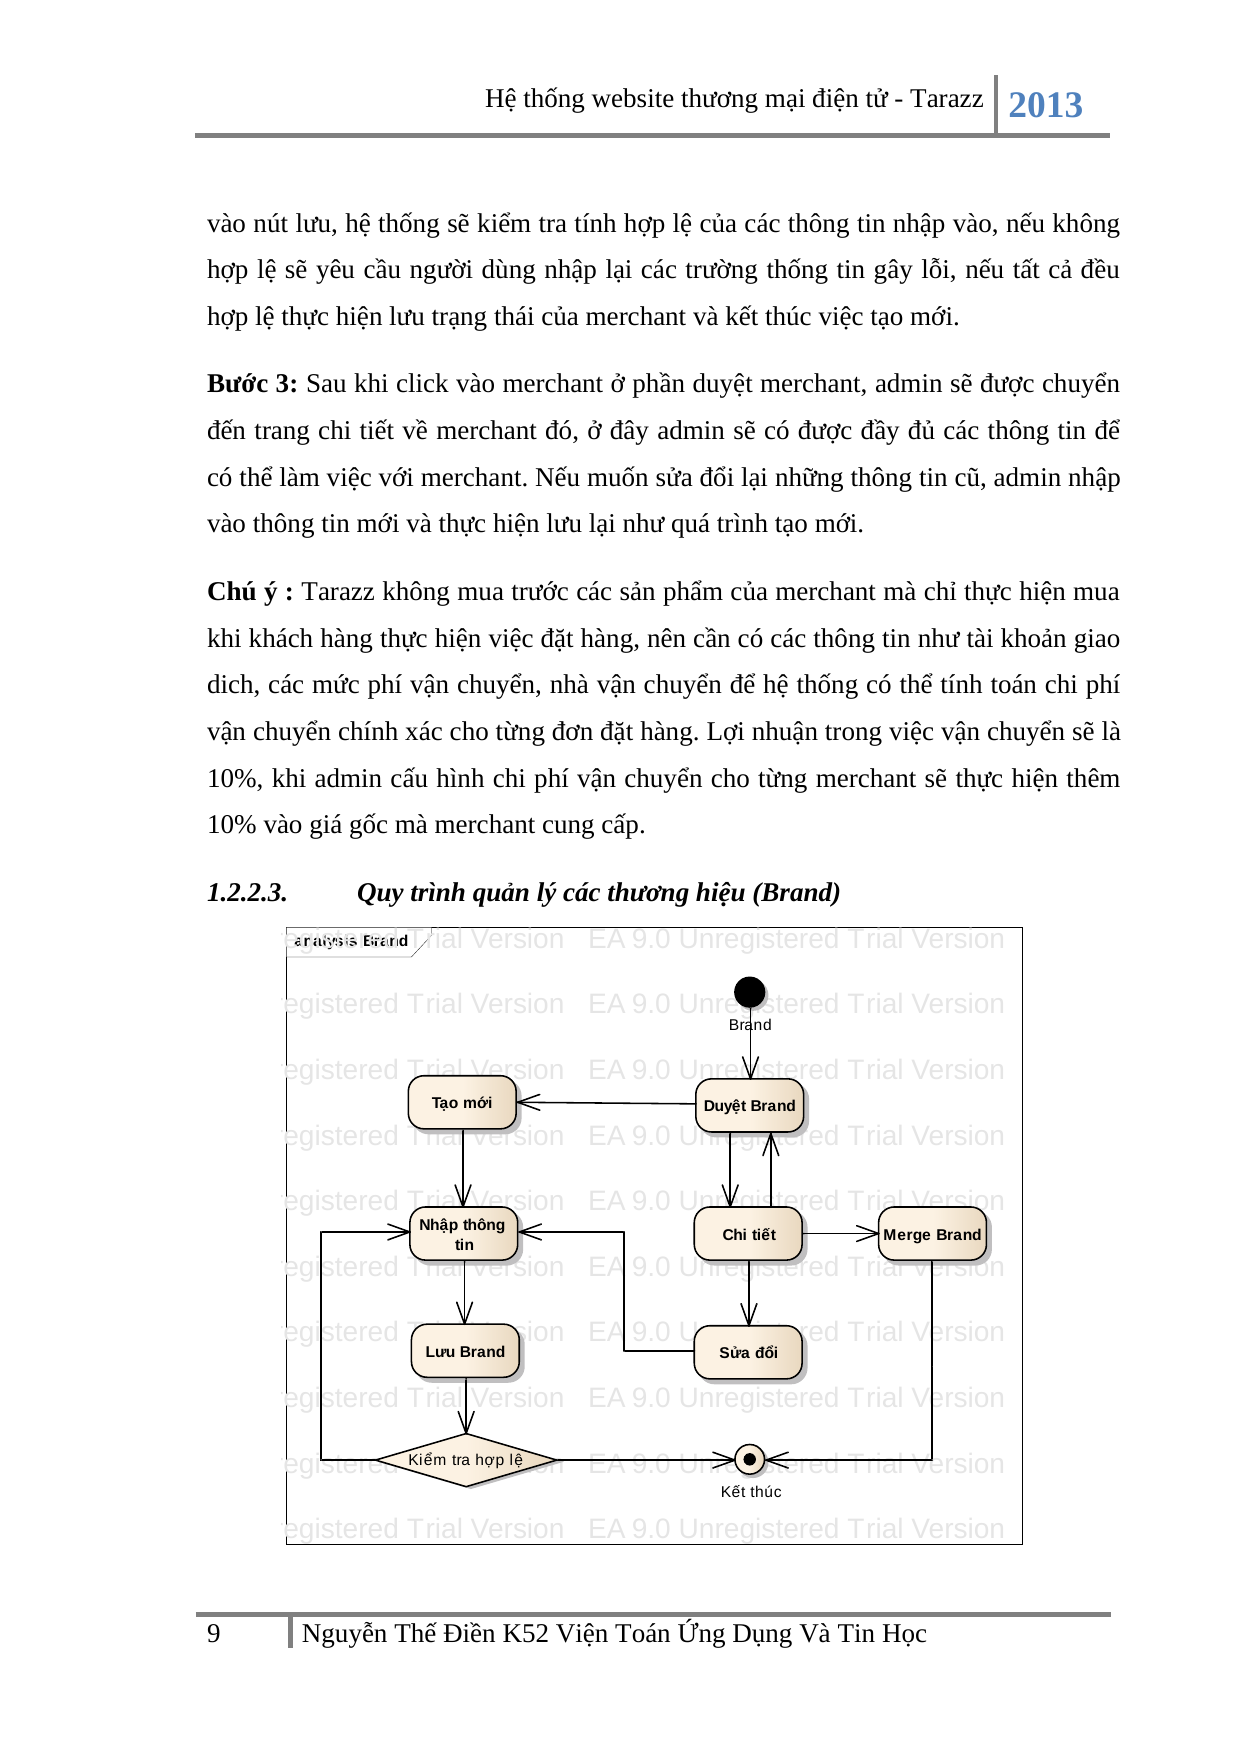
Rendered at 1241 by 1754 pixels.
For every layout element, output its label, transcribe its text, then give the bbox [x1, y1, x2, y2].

text Bước 3: Sau khi click vào merchant ở phần duyệt merchant, admin sẽ được chuyển đến trang chi tiết về merchant đó, ở đây admin sẽ có được đầy đủ các thông tin để có thể làm việc với merchant. Nếu muốn sửa đổi lại những thông tin cũ, admin nhập vào thông tin mới và thực hiện lưu lại như quá trình tạo mới. [207, 368, 1122, 539]
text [207, 207, 1122, 331]
text Chú ý : Tarazz không mua trước các sản phẩm của merchant mà chỉ thực hiện mua khi khách hàng thực hiện việc đặt hàng, nên cần có các thông tin như tài khoản giao dich, các mức phí vận chuyển, nhà vận chuyển để hệ thống có thể tính toán chi phí vận chuyển chính xác cho từng đơn đặt hàng. Lợi nhuận trong việc vận chuyển sẽ là 10%, khi admin cấu hình chi phí vận chuyển cho từng merchant sẽ thực hiện thêm 10% vào giá gốc mà merchant cung cấp. [207, 575, 1122, 839]
subtitle Quy trình quản lý các thương hiệu (Brand) [207, 876, 1122, 907]
